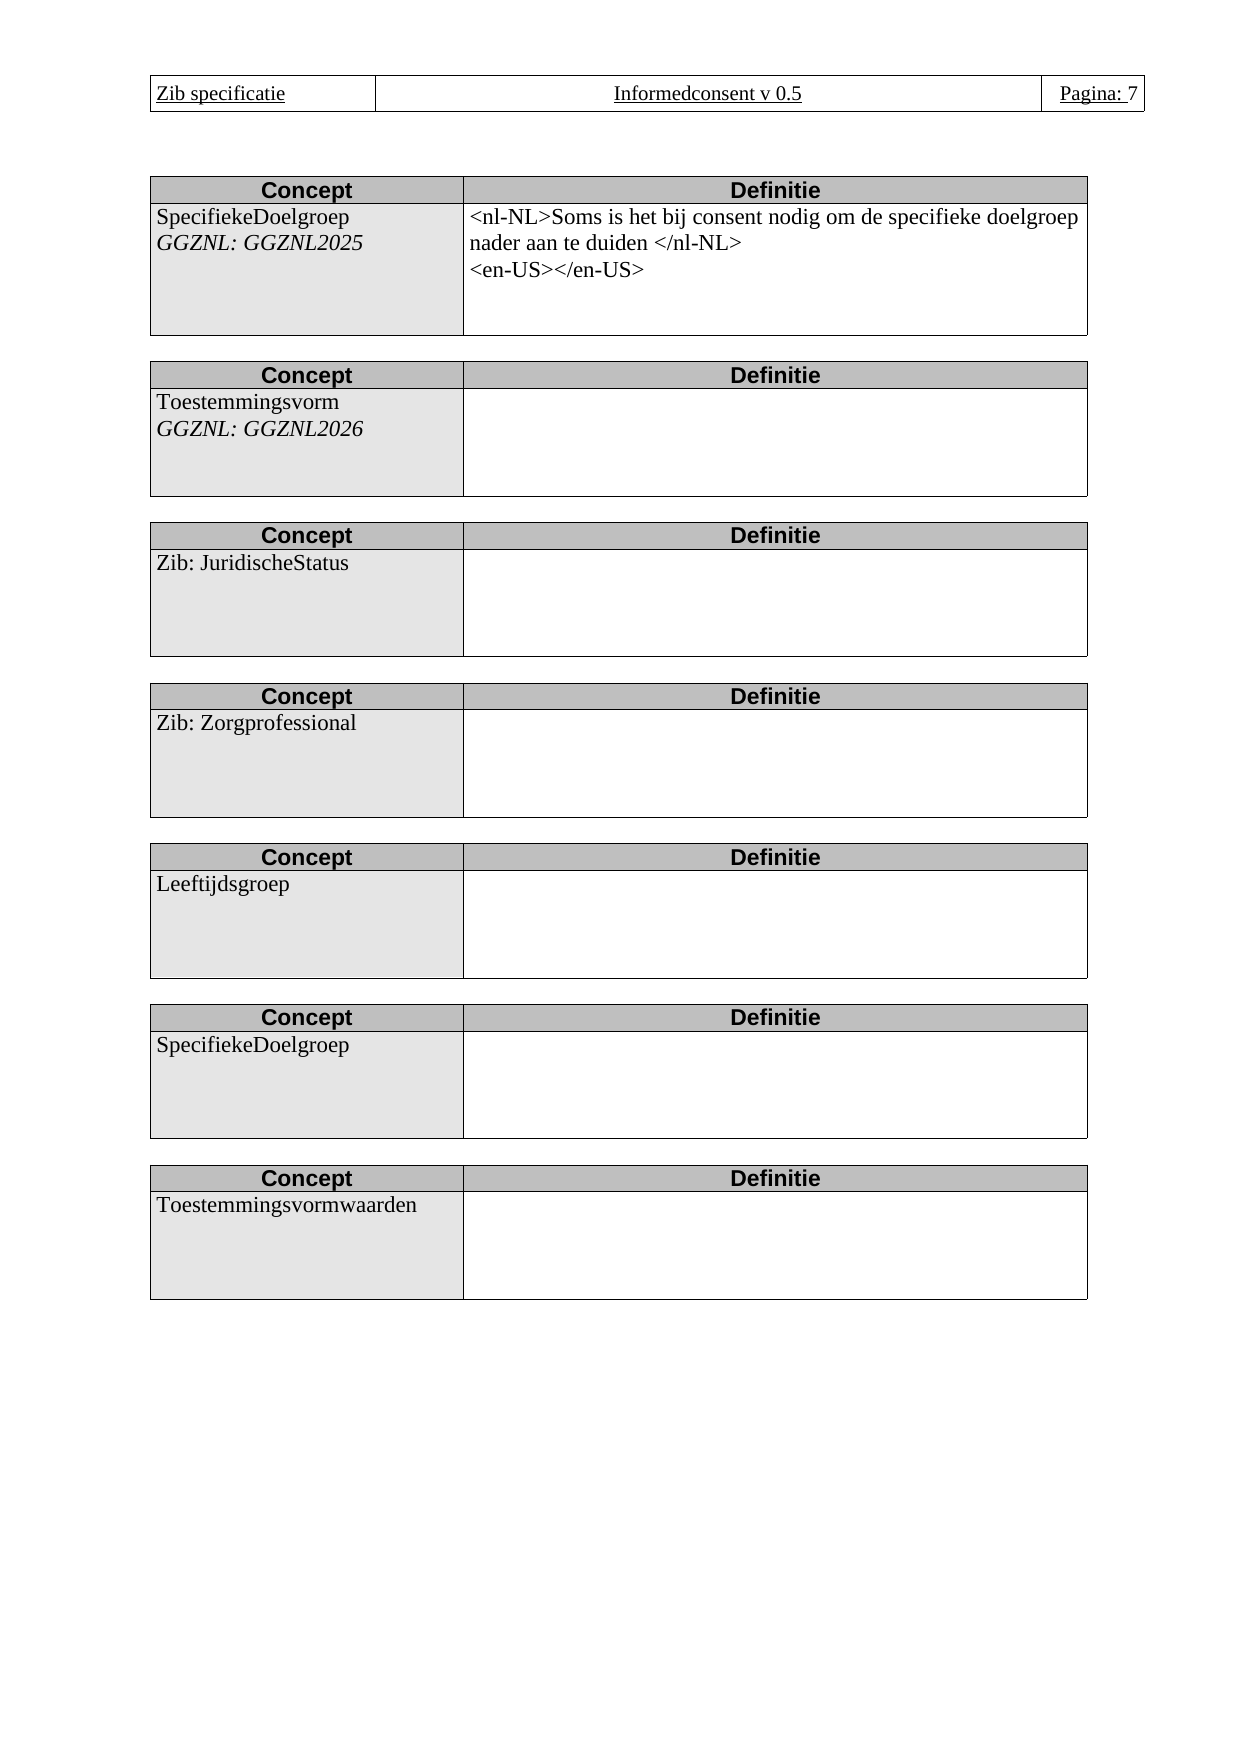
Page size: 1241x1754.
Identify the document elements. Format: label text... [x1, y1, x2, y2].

table_header Definitie [464, 177, 1087, 203]
table_cell Toestemmingsvorm GGZNL: GGZNL2026 [151, 389, 463, 496]
table_header Concept [151, 684, 463, 709]
table_header Concept [151, 523, 463, 549]
table_header Definitie [464, 1005, 1087, 1031]
table_cell [464, 550, 1087, 656]
table_cell <nl-NL>Soms is het bij consent nodig om de specifieke doelgroep nader aan te duiden </nl-NL> <en-US></en-US> [464, 204, 1087, 335]
table_header Concept [151, 844, 463, 870]
table_header Concept [151, 1005, 463, 1031]
table_cell [464, 1032, 1087, 1138]
table_header Definitie [464, 362, 1087, 388]
table_header Definitie [464, 1166, 1087, 1191]
table_header Definitie [464, 684, 1087, 709]
table_cell Zib: Zorgprofessional [151, 710, 463, 817]
table_cell [464, 1192, 1087, 1299]
table_cell Leeftijdsgroep [151, 871, 463, 977]
table_header Definitie [464, 844, 1087, 870]
table_cell [464, 389, 1087, 496]
table_cell [464, 710, 1087, 817]
table_header Definitie [464, 523, 1087, 549]
table_header Concept [151, 1166, 463, 1191]
table_cell Toestemmingsvormwaarden [151, 1192, 463, 1299]
table_header Concept [151, 362, 463, 388]
table_header Concept [151, 177, 463, 203]
table_cell SpecifiekeDoelgroep GGZNL: GGZNL2025 [151, 204, 463, 335]
table_cell Zib: JuridischeStatus [151, 550, 463, 656]
table_cell [464, 871, 1087, 977]
table_cell SpecifiekeDoelgroep [151, 1032, 463, 1138]
